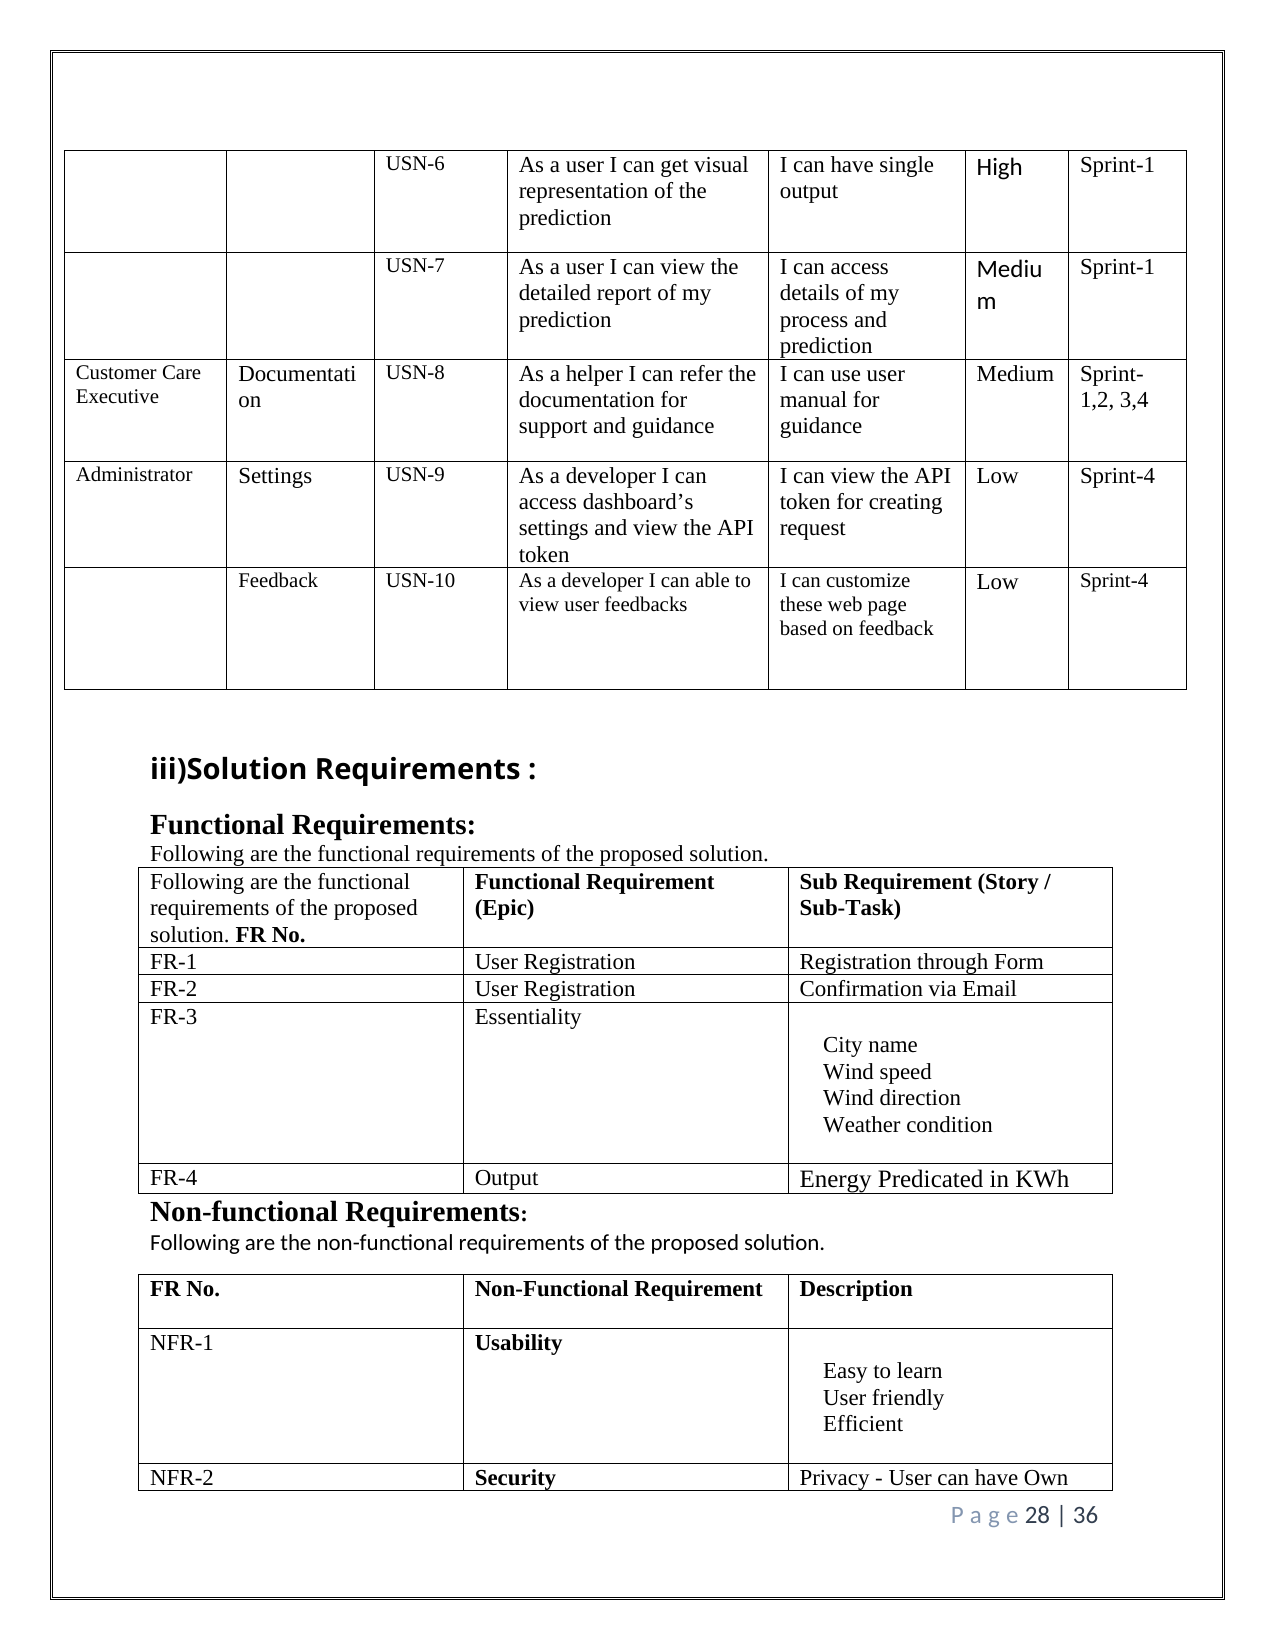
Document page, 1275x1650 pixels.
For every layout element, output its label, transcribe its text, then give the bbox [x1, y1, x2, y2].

table_cell USN-7 [375, 253, 507, 358]
table_cell USN-8 [375, 360, 507, 461]
text Non-functional Requirements: [150, 1194, 1125, 1228]
table_cell As a user I can view the detailed report of my prediction [508, 253, 768, 358]
table_cell As a developer I can access dashboard’s settings and view the API token [508, 462, 768, 567]
table_cell Sprint-1 [1069, 253, 1186, 358]
table_cell  Easy to learn  User friendly  Efficient [789, 1329, 1112, 1463]
table_header FR No. [139, 1275, 463, 1328]
table_header Functional Requirement (Epic) [464, 868, 788, 947]
table_cell I can use user manual for guidance [769, 360, 965, 461]
table_cell As a user I can get visual representation of the prediction [508, 151, 768, 252]
table_cell I can have single output [769, 151, 965, 252]
table_cell NFR-2 [139, 1464, 463, 1490]
table_cell Confirmation via Email [789, 975, 1112, 1002]
text Functional Requirements: [150, 807, 1125, 841]
table_header Sub Requirement (Story / Sub-Task) [789, 868, 1112, 947]
table_cell Low [966, 568, 1068, 689]
table_cell Sprint-1,2, 3,4 [1069, 360, 1186, 461]
text Following are the non-functional requirements of the proposed solution. [150, 1228, 1125, 1256]
table_cell [227, 253, 374, 358]
table_cell I can view the API token for creating request [769, 462, 965, 567]
table_cell User Registration [464, 948, 788, 974]
table_cell High [966, 151, 1068, 252]
table_cell [227, 151, 374, 252]
table_cell Essentiality [464, 1003, 788, 1163]
table_cell Administrator [65, 462, 226, 567]
table_cell FR-2 [139, 975, 463, 1002]
table_cell USN-9 [375, 462, 507, 567]
table_header Description [789, 1275, 1112, 1328]
table_cell [65, 568, 226, 689]
table_cell [65, 151, 226, 252]
table_cell Sprint-1 [1069, 151, 1186, 252]
table_cell Output [464, 1164, 788, 1193]
table_cell Documentation [227, 360, 374, 461]
table_cell  City name  Wind speed  Wind direction  Weather condition [789, 1003, 1112, 1163]
table_cell Sprint-4 [1069, 462, 1186, 567]
table_cell FR-4 [139, 1164, 463, 1193]
table_cell Energy Predicated in KWh [789, 1164, 1112, 1193]
table_cell As a developer I can able to view user feedbacks [508, 568, 768, 689]
table_cell USN-6 [375, 151, 507, 252]
table_cell Customer Care Executive [65, 360, 226, 461]
table_cell I can access details of my process and prediction [769, 253, 965, 358]
table_cell [65, 253, 226, 358]
table_cell Settings [227, 462, 374, 567]
table_cell I can customize these web page based on feedback [769, 568, 965, 689]
table_cell User Registration [464, 975, 788, 1002]
table_cell FR-1 [139, 948, 463, 974]
table_header Non-Functional Requirement [464, 1275, 788, 1328]
text Following are the functional requirements of the proposed solution. [150, 841, 1125, 867]
table_cell FR-3 [139, 1003, 463, 1163]
table_cell Medium [966, 253, 1068, 358]
table_cell Registration through Form [789, 948, 1112, 974]
table_cell Sprint-4 [1069, 568, 1186, 689]
table_cell USN-10 [375, 568, 507, 689]
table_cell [789, 1464, 1112, 1490]
table_cell Security [464, 1464, 788, 1490]
table_cell Usability [464, 1329, 788, 1463]
table_cell Low [966, 462, 1068, 567]
table_cell Feedback [227, 568, 374, 689]
text iii)Solution Requirements : [150, 748, 1125, 788]
table_cell As a helper I can refer the documentation for support and guidance [508, 360, 768, 461]
table_cell Medium [966, 360, 1068, 461]
table_cell NFR-1 [139, 1329, 463, 1463]
table_header Following are the functional requirements of the proposed solution. FR No. [139, 868, 463, 947]
